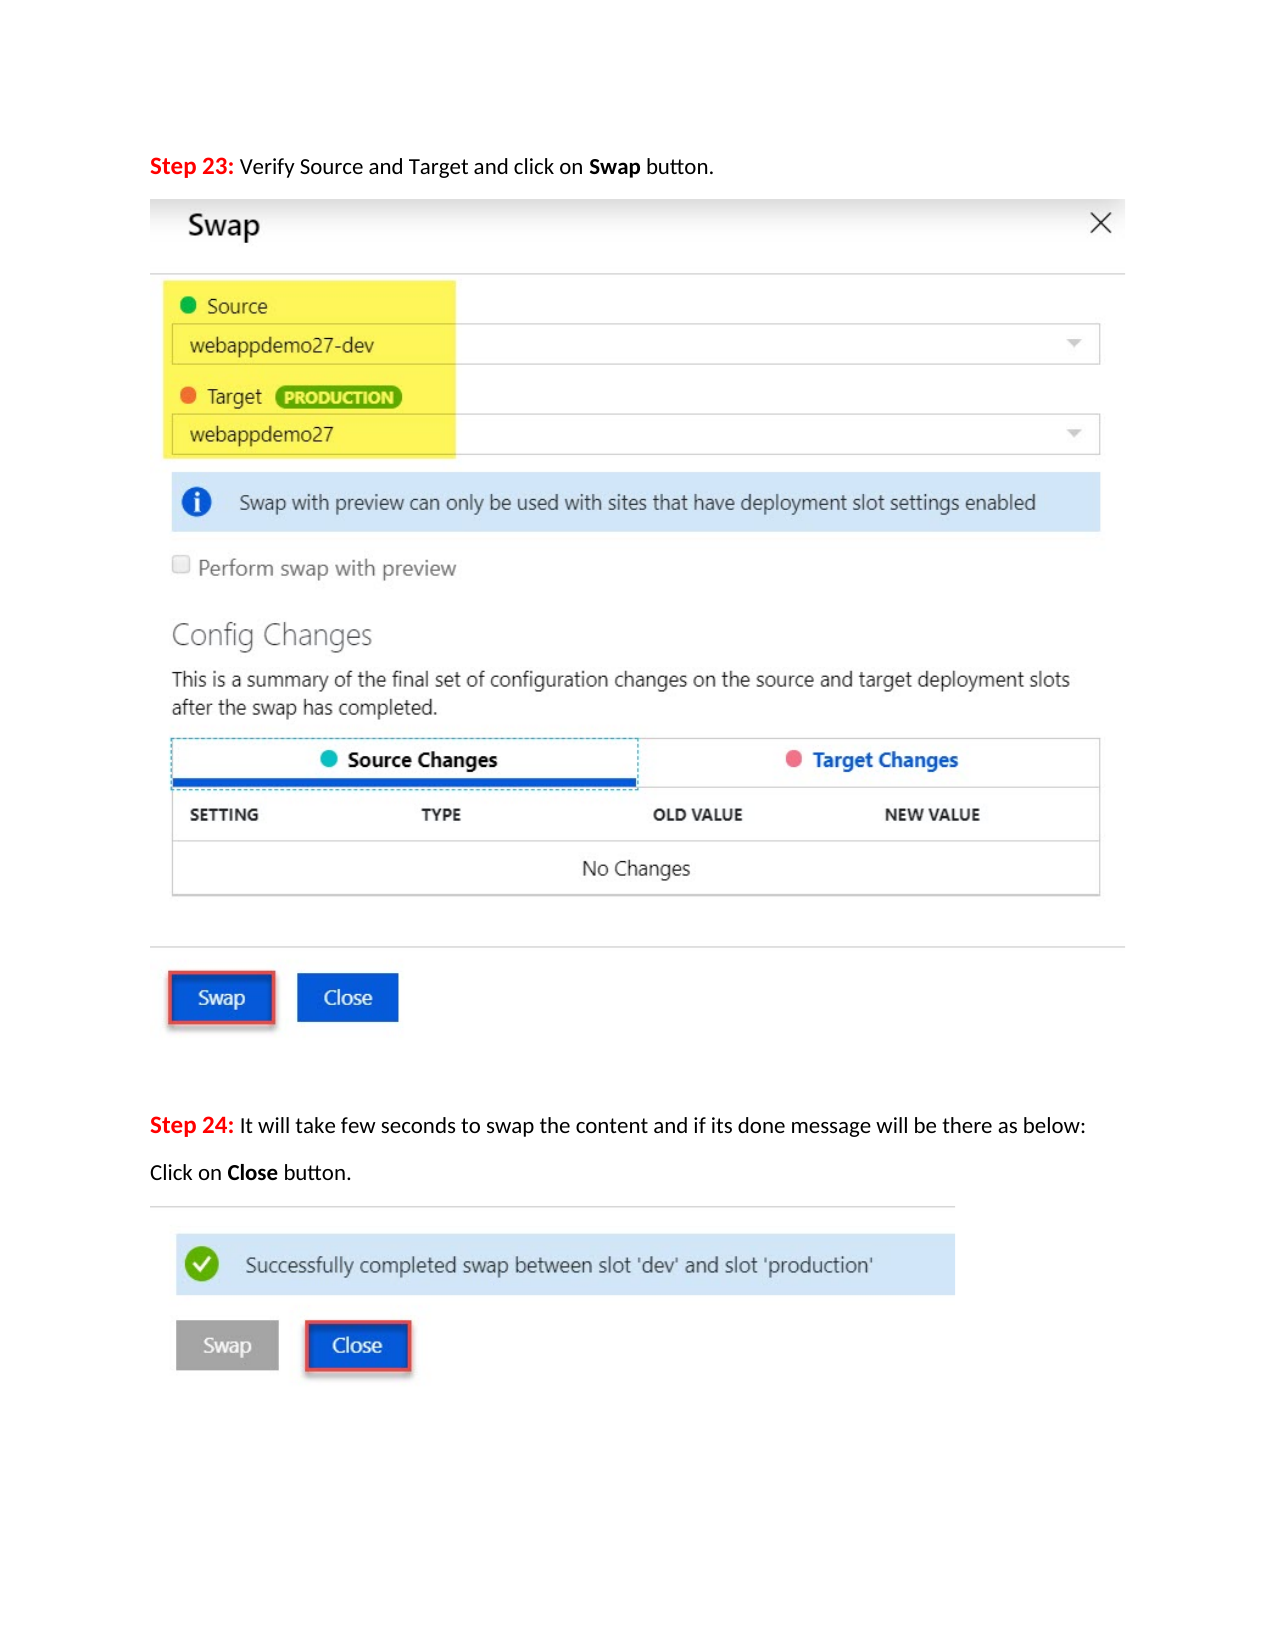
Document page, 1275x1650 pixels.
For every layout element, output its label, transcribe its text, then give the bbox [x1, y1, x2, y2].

text Step 23: Verify Source and Target and click on Swap button. [150, 150, 1125, 181]
picture [150, 199, 1125, 1044]
text Step 24: It will take few seconds to swap the content and if its done message will be there as below: [150, 1109, 1125, 1139]
text Click on Close button. [150, 1158, 1125, 1186]
picture [150, 1205, 955, 1388]
